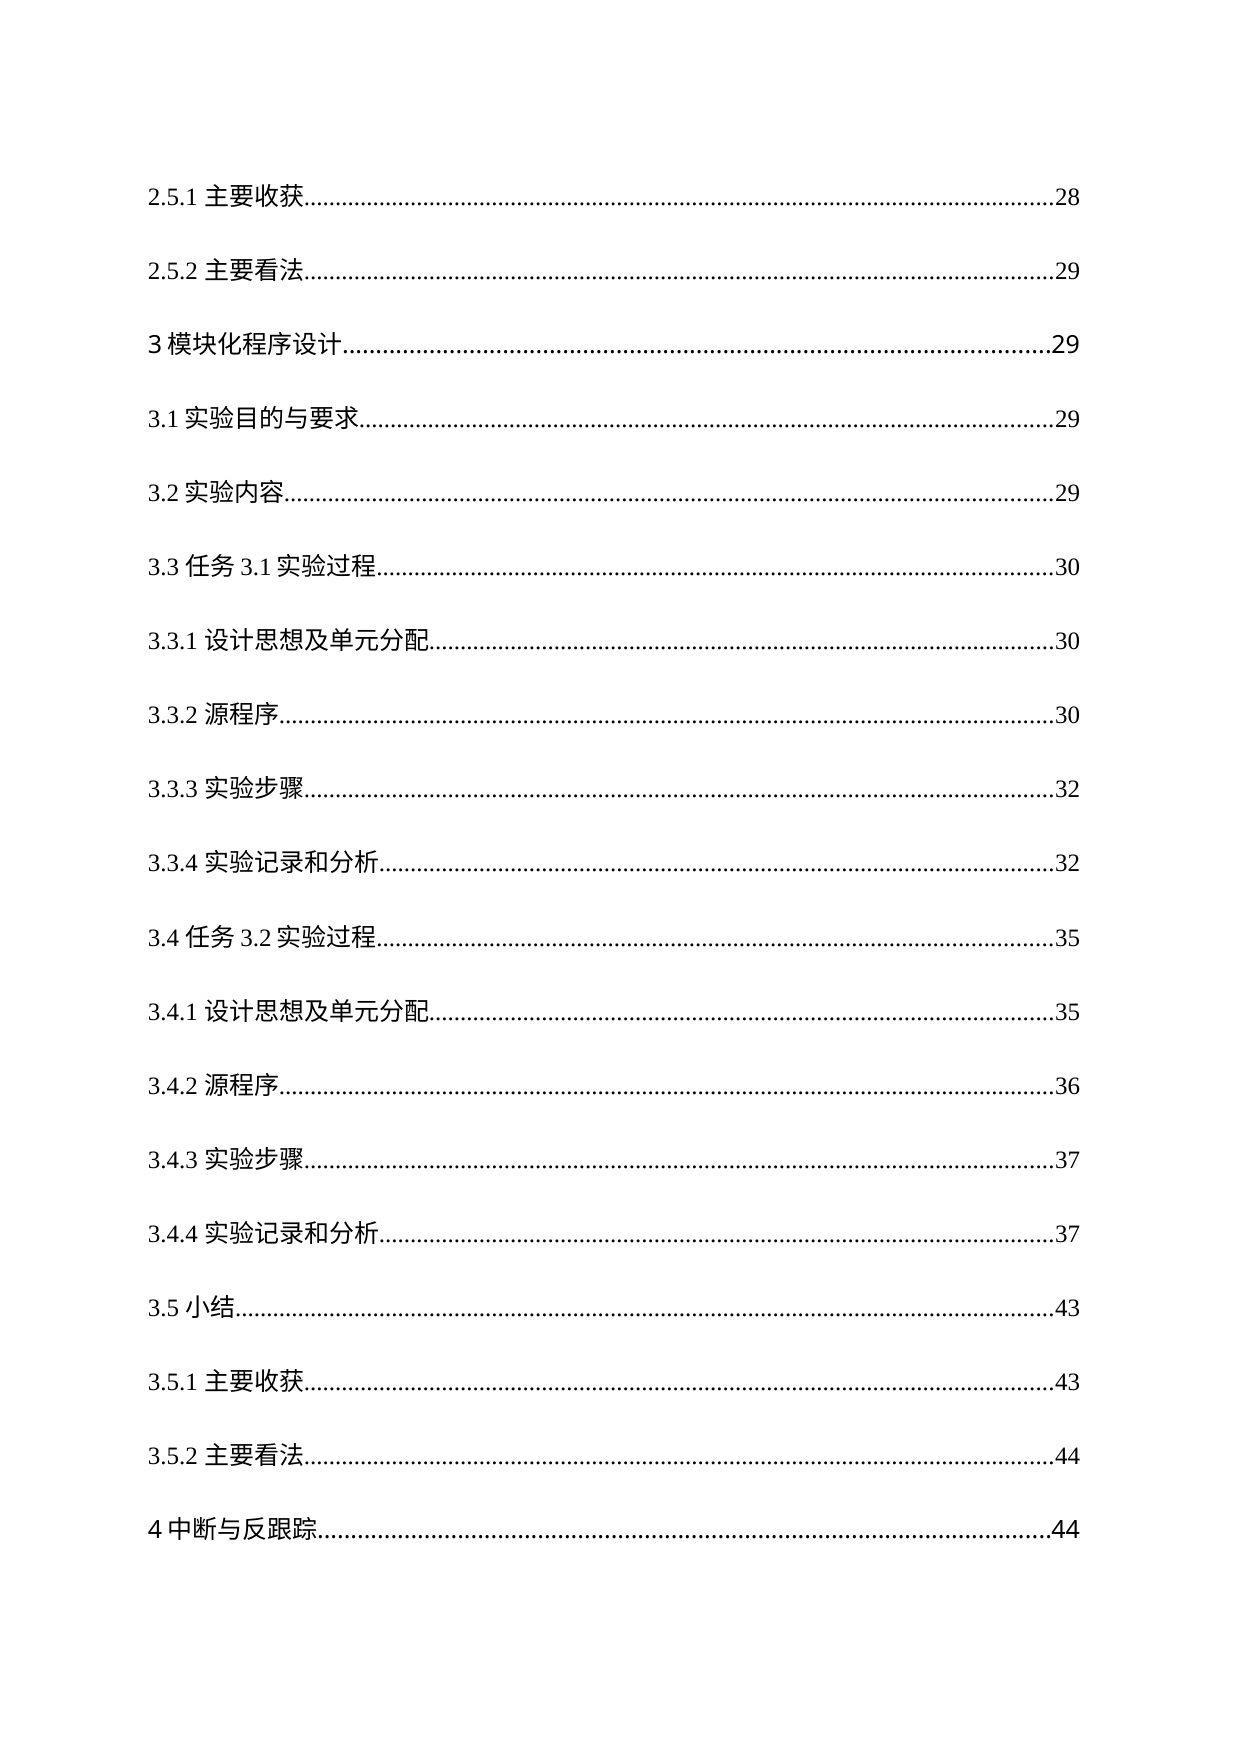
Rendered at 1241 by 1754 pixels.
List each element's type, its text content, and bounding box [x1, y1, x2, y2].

text 3模块化程序设计 29 [148, 310, 1092, 375]
text 2.5.2 主要看法 29 [148, 236, 1092, 301]
text 3.5.2 主要看法 44 [148, 1421, 1092, 1486]
text 3.1实验目的与要求 29 [148, 384, 1092, 449]
text 3.3.3 实验步骤 32 [148, 754, 1092, 819]
text 3.3.2 源程序 30 [148, 680, 1092, 745]
text 3.4.4 实验记录和分析 37 [148, 1199, 1092, 1264]
text 3.5.1 主要收获 43 [148, 1347, 1092, 1412]
text 3.4 任务3.2实验过程 35 [148, 903, 1092, 968]
text 3.2实验内容 29 [148, 458, 1092, 523]
text 3.3.4 实验记录和分析 32 [148, 828, 1092, 893]
text 3.3.1 设计思想及单元分配 30 [148, 606, 1092, 671]
text 3.4.1 设计思想及单元分配 35 [148, 977, 1092, 1042]
text 2.5.1 主要收获 28 [148, 162, 1092, 227]
text 3.5 小结 43 [148, 1273, 1092, 1338]
text 4中断与反跟踪 44 [148, 1495, 1092, 1560]
text 3.3 任务3.1实验过程 30 [148, 532, 1092, 597]
text 3.4.2 源程序 36 [148, 1051, 1092, 1116]
text 3.4.3 实验步骤 37 [148, 1125, 1092, 1190]
